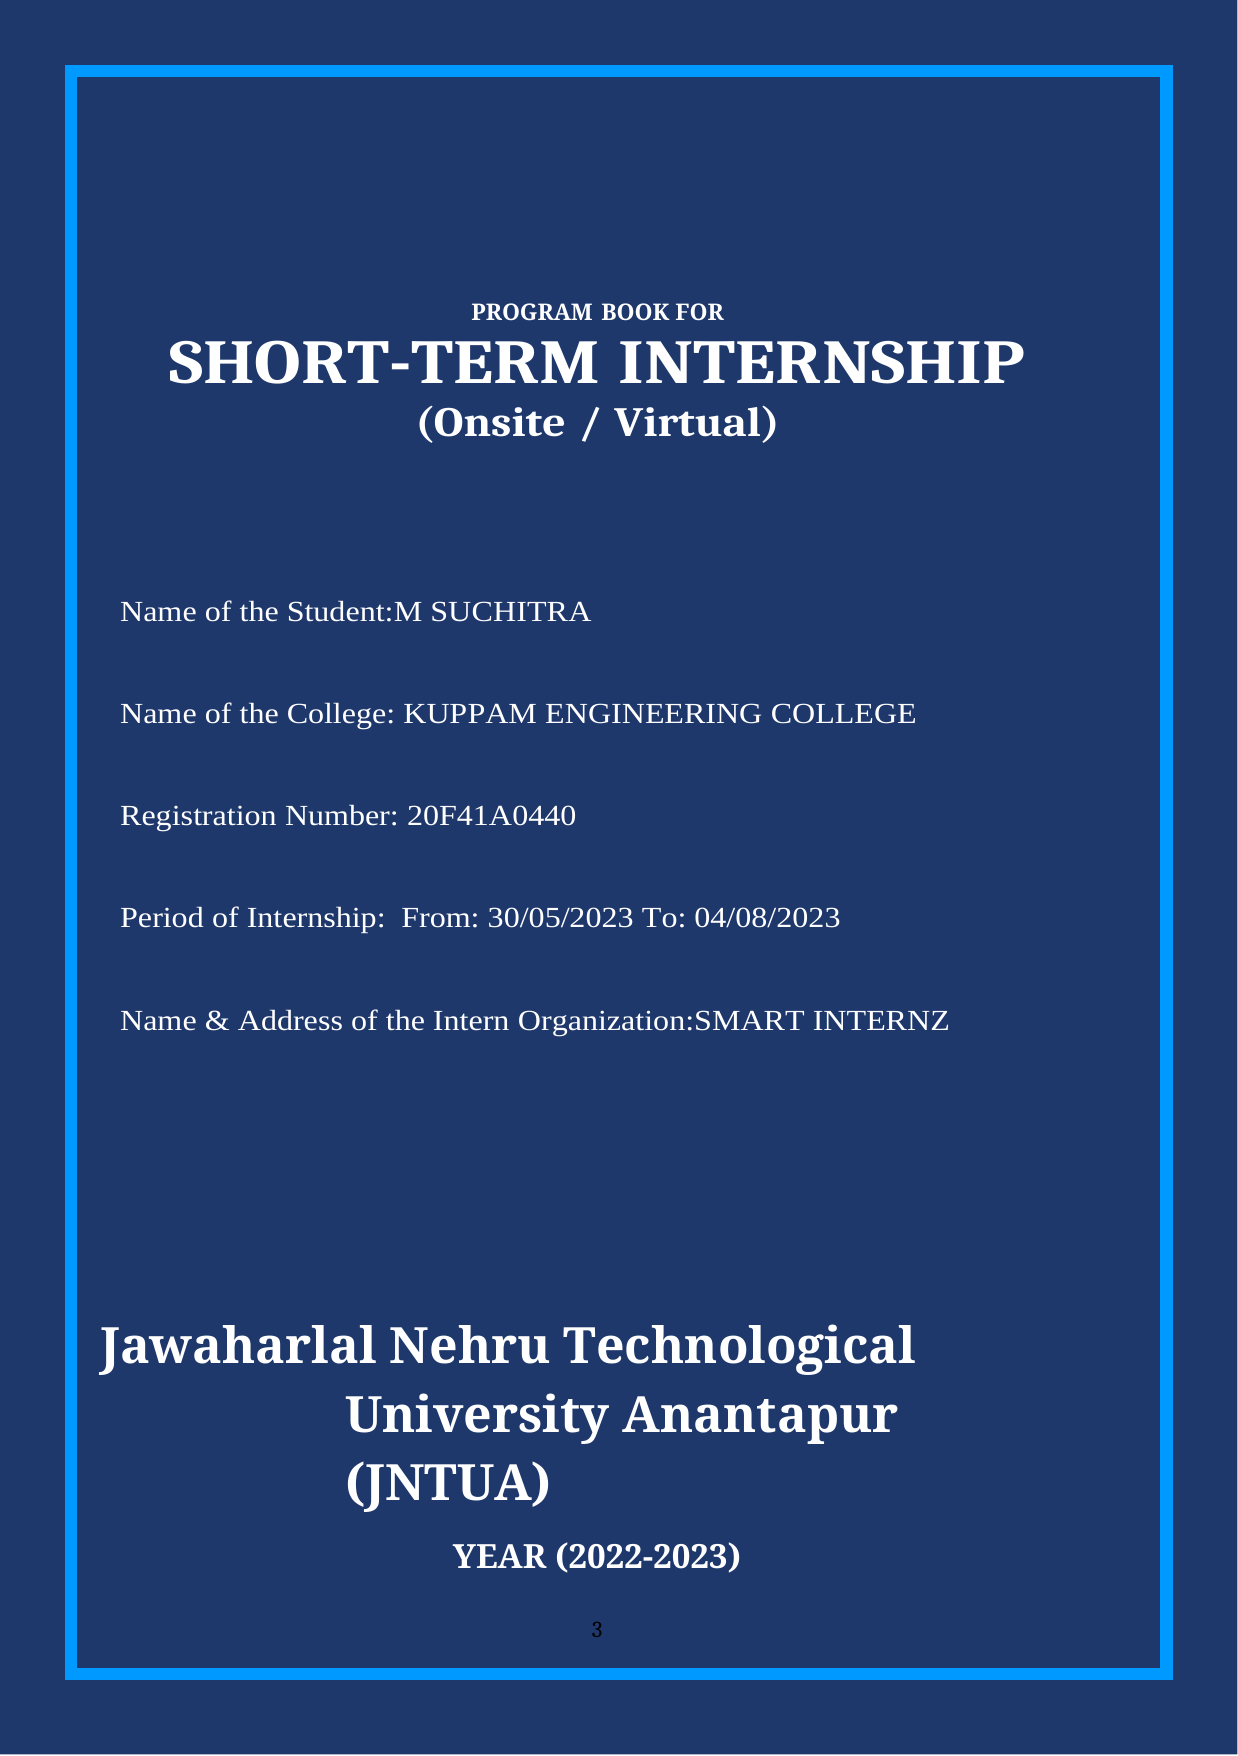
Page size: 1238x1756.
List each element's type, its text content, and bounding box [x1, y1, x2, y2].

text Name & Address of the Intern Organization:SMART INTERNZ [120, 1003, 1104, 1036]
text Jawaharlal Nehru Technological University Anantapur (JNTUA) [100, 1311, 1095, 1515]
text PROGRAM BOOK FOR [118, 296, 1076, 326]
text Registration Number: 20F41A0440 [120, 798, 1104, 832]
text YEAR (2022-2023) [117, 1533, 1076, 1578]
text Period of Internship: From: 30/05/2023 To: 04/08/2023 [120, 901, 1104, 934]
text Name of the Student:M SUCHITRA [120, 594, 1104, 627]
subtitle (Onsite / Virtual) [119, 399, 1076, 447]
text SHORT-TERM INTERNSHIP [118, 326, 1076, 398]
text Name of the College: KUPPAM ENGINEERING COLLEGE [120, 696, 1104, 730]
